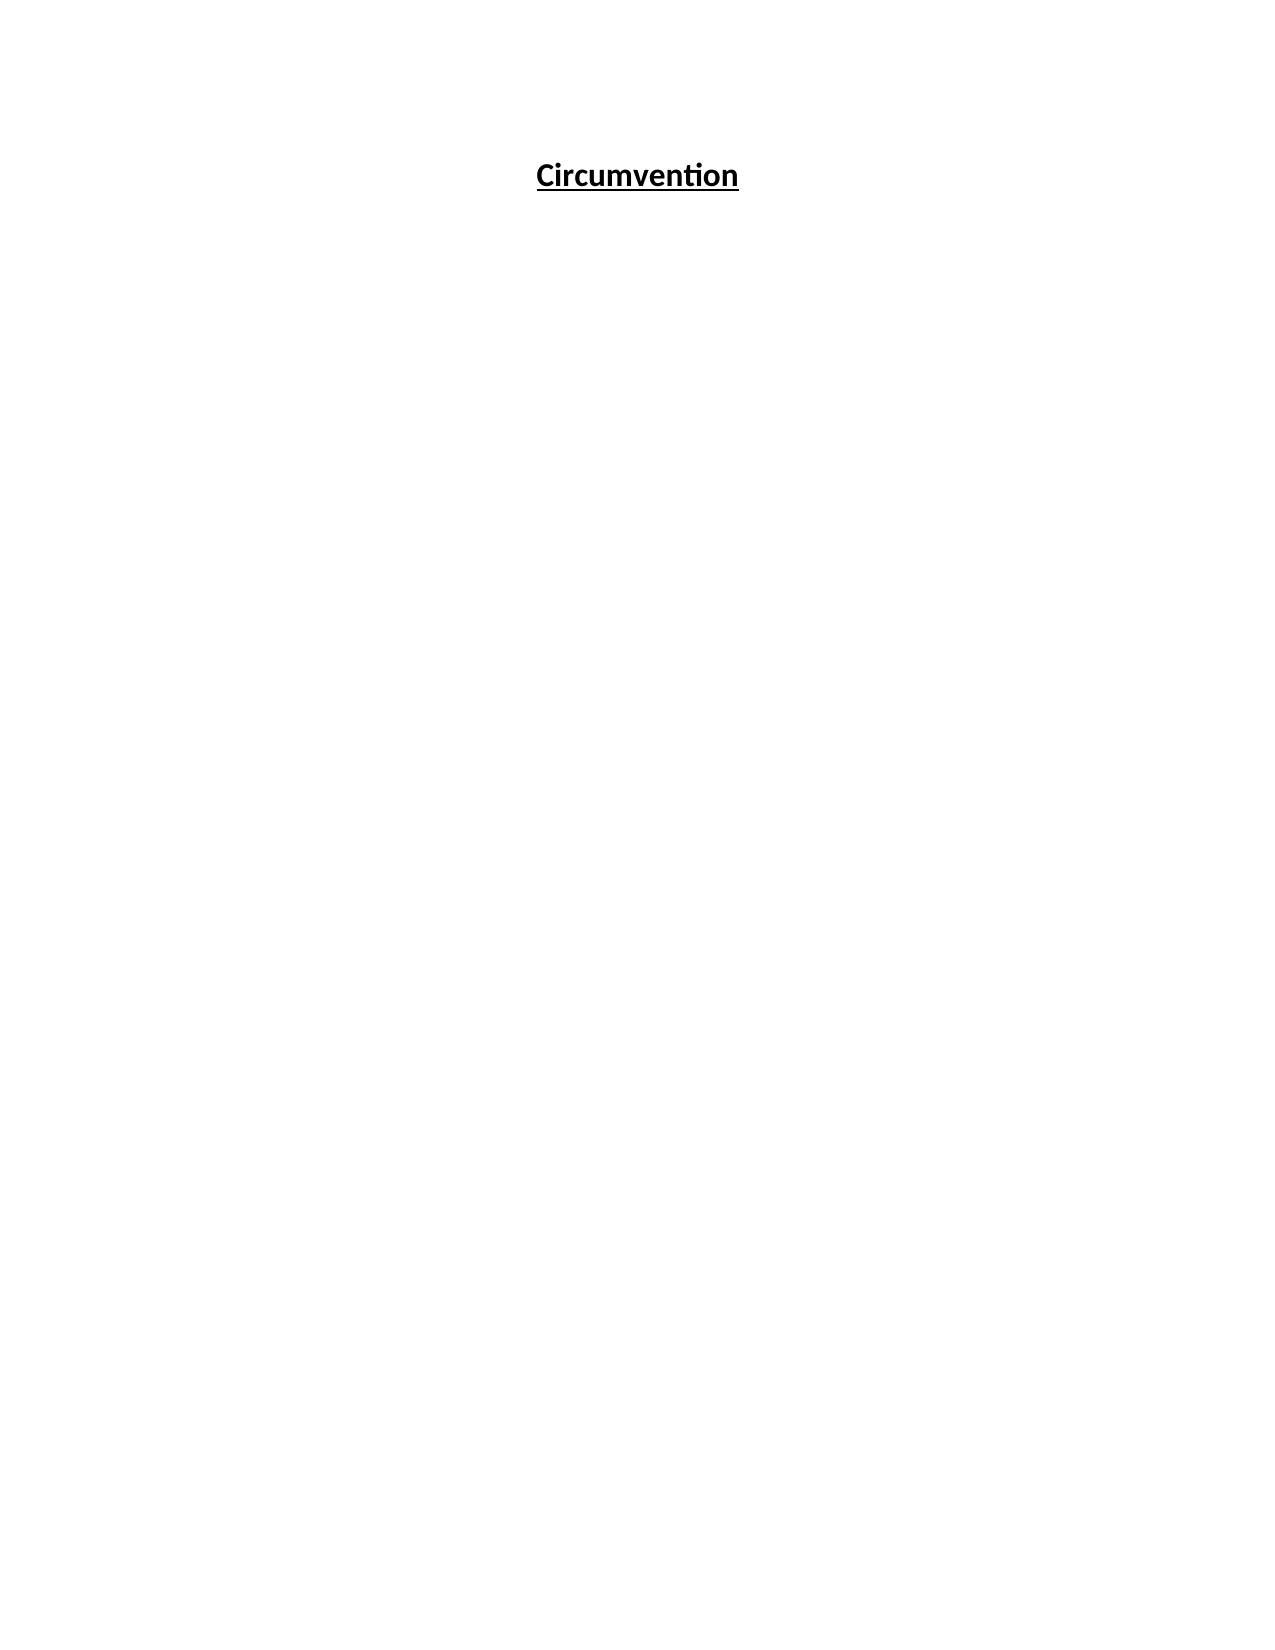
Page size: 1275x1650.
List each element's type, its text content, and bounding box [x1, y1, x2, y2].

subtitle Circumvention [150, 154, 1125, 195]
